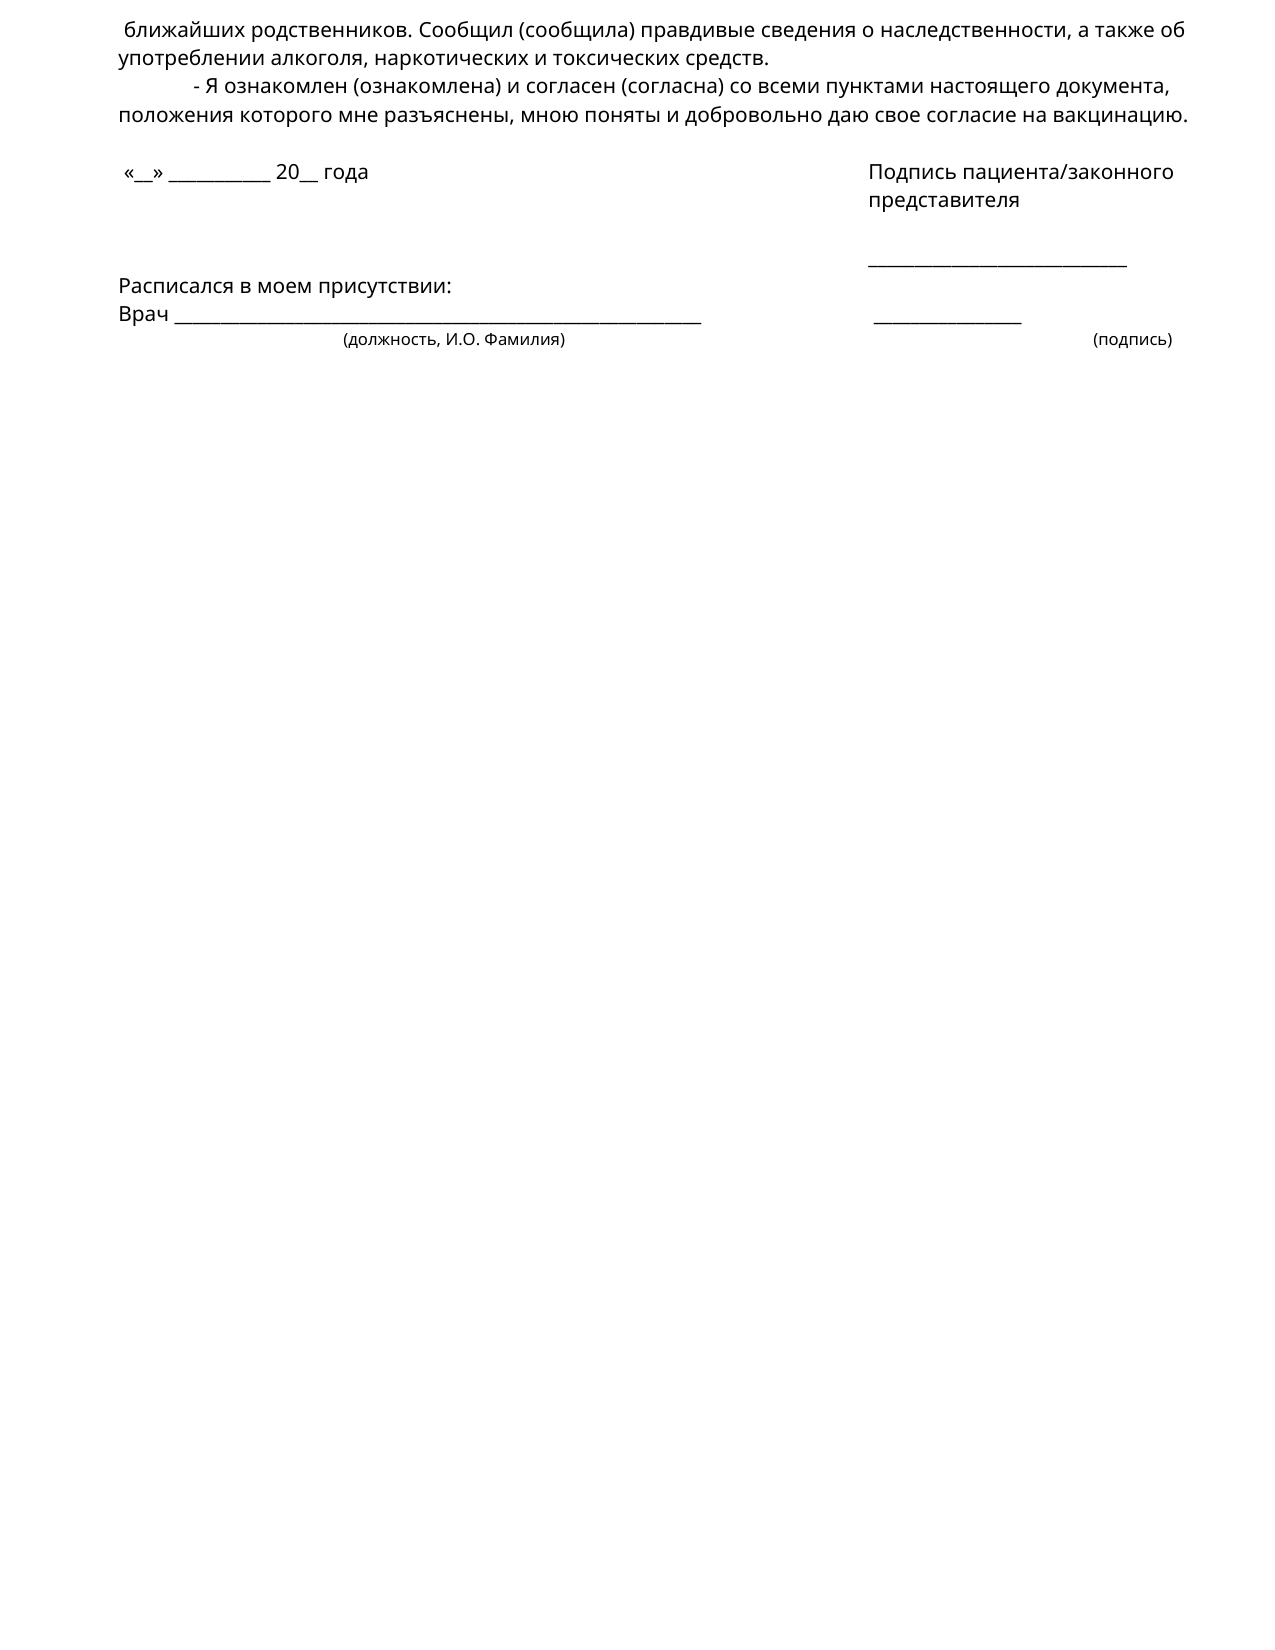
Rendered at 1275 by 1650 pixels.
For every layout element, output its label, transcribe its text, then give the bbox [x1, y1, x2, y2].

text ближайших родственников. Сообщил (сообщила) правдивые сведения о наследственности, а также об употреблении алкоголя, наркотических и токсических средств. [118, 15, 1226, 72]
text ____________________________ [118, 242, 1226, 271]
text Врач _________________________________________________________ ________________ [118, 299, 1226, 328]
text представителя [793, 185, 1226, 214]
text «__» ___________ 20__ года Подпись пациента/законного [118, 157, 1226, 185]
text Расписался в моем присутствии: [118, 271, 1226, 299]
text - Я ознакомлен (ознакомлена) и согласен (согласна) со всеми пунктами настоящего документа, положения которого мне разъяснены, мною поняты и добровольно даю свое согласие на вакцинацию. [118, 72, 1226, 128]
text (должность, И.О. Фамилия) (подпись) [268, 328, 1226, 350]
